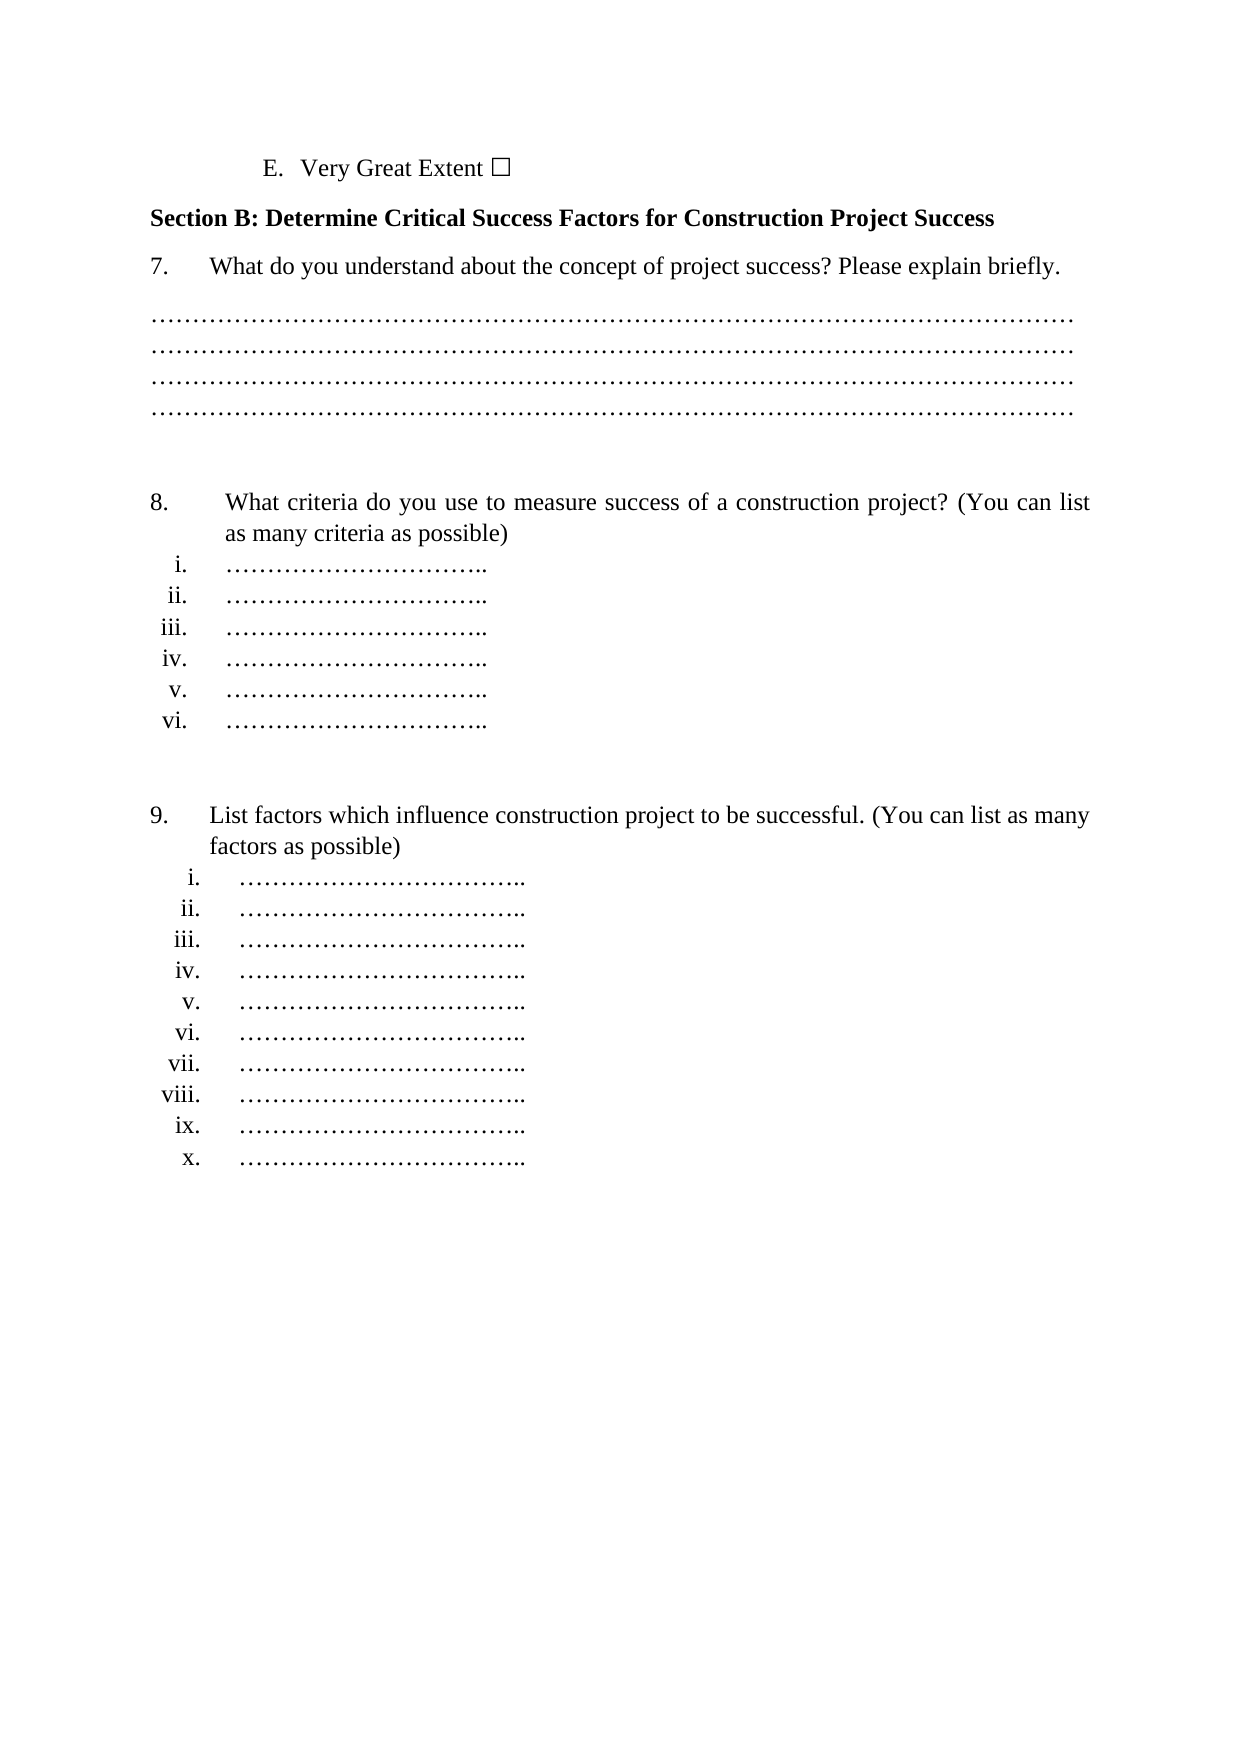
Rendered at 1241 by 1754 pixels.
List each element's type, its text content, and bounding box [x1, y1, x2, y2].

list What criteria do you use to measure success of a construction project? (You can list as many criteria as possible) [150, 487, 1090, 547]
list …………………………….. [201, 1111, 1090, 1139]
list ………………………….. [187, 705, 1090, 733]
list …………………………….. [201, 862, 1090, 891]
text Section B: Determine Critical Success Factors for Construction Project Success [150, 203, 1090, 232]
text ………………………………………………………………………………………………………………………………………………………………………………………………………………………………………………………………………………………………………………………………………………………………………………………………………… [150, 299, 1090, 421]
list ………………………….. [187, 612, 1090, 640]
list Very Great Extent [262, 150, 1090, 184]
list …………………………….. [201, 1079, 1090, 1108]
list …………………………….. [201, 1142, 1090, 1170]
list …………………………….. [201, 955, 1090, 984]
list List factors which influence construction project to be successful. (You can list as many factors as possible) [150, 800, 1090, 860]
list ………………………….. [187, 674, 1090, 702]
list ………………………….. [187, 549, 1090, 578]
list ………………………….. [187, 643, 1090, 671]
list …………………………….. [201, 893, 1090, 922]
list …………………………….. [201, 924, 1090, 953]
list What do you understand about the concept of project success? Please explain briefly. [150, 251, 1090, 280]
list ………………………….. [187, 581, 1090, 609]
list …………………………….. [201, 986, 1090, 1015]
list …………………………….. [201, 1048, 1090, 1077]
list …………………………….. [201, 1017, 1090, 1046]
